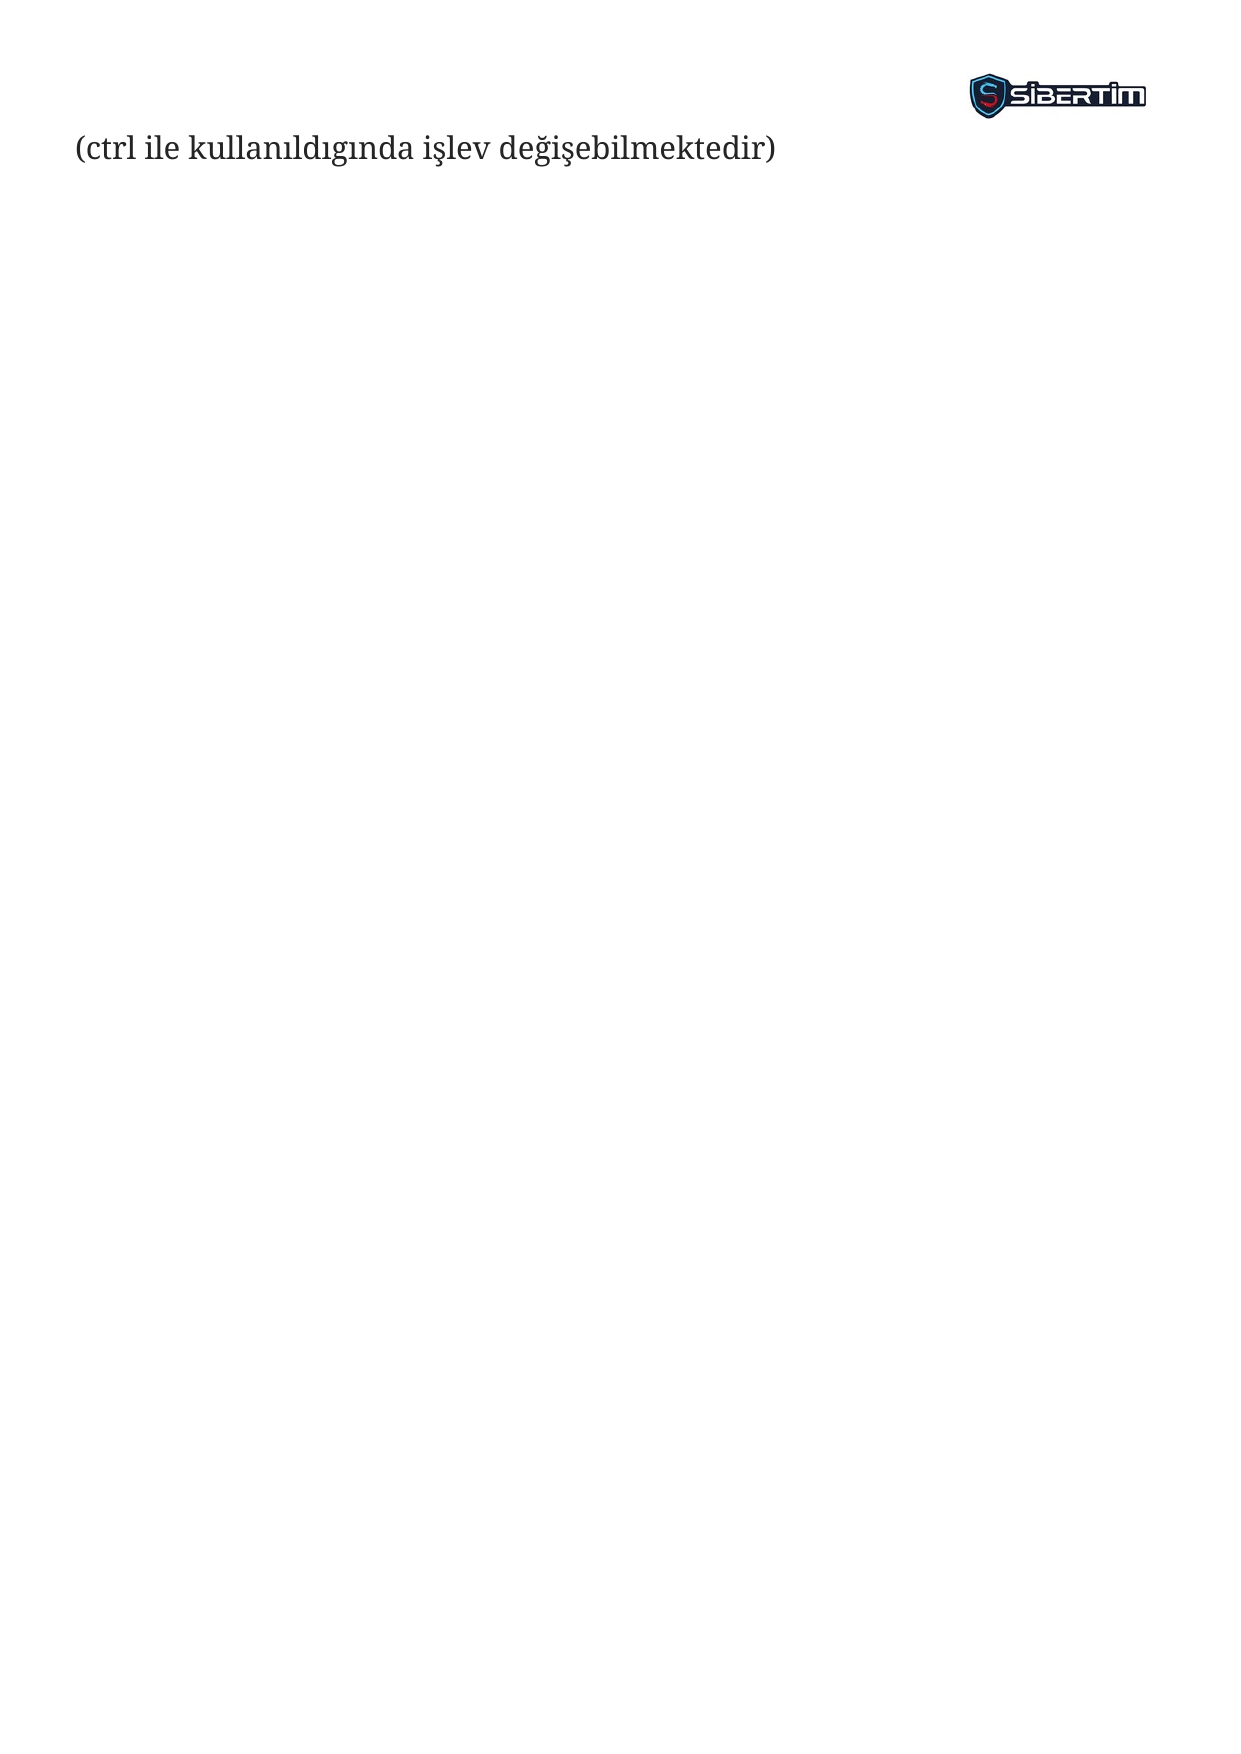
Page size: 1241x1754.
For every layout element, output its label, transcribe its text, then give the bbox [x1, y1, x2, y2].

text (ctrl ile kullanıldıgında işlev değişebilmektedir) [75, 119, 1165, 169]
picture [966, 73, 1147, 119]
